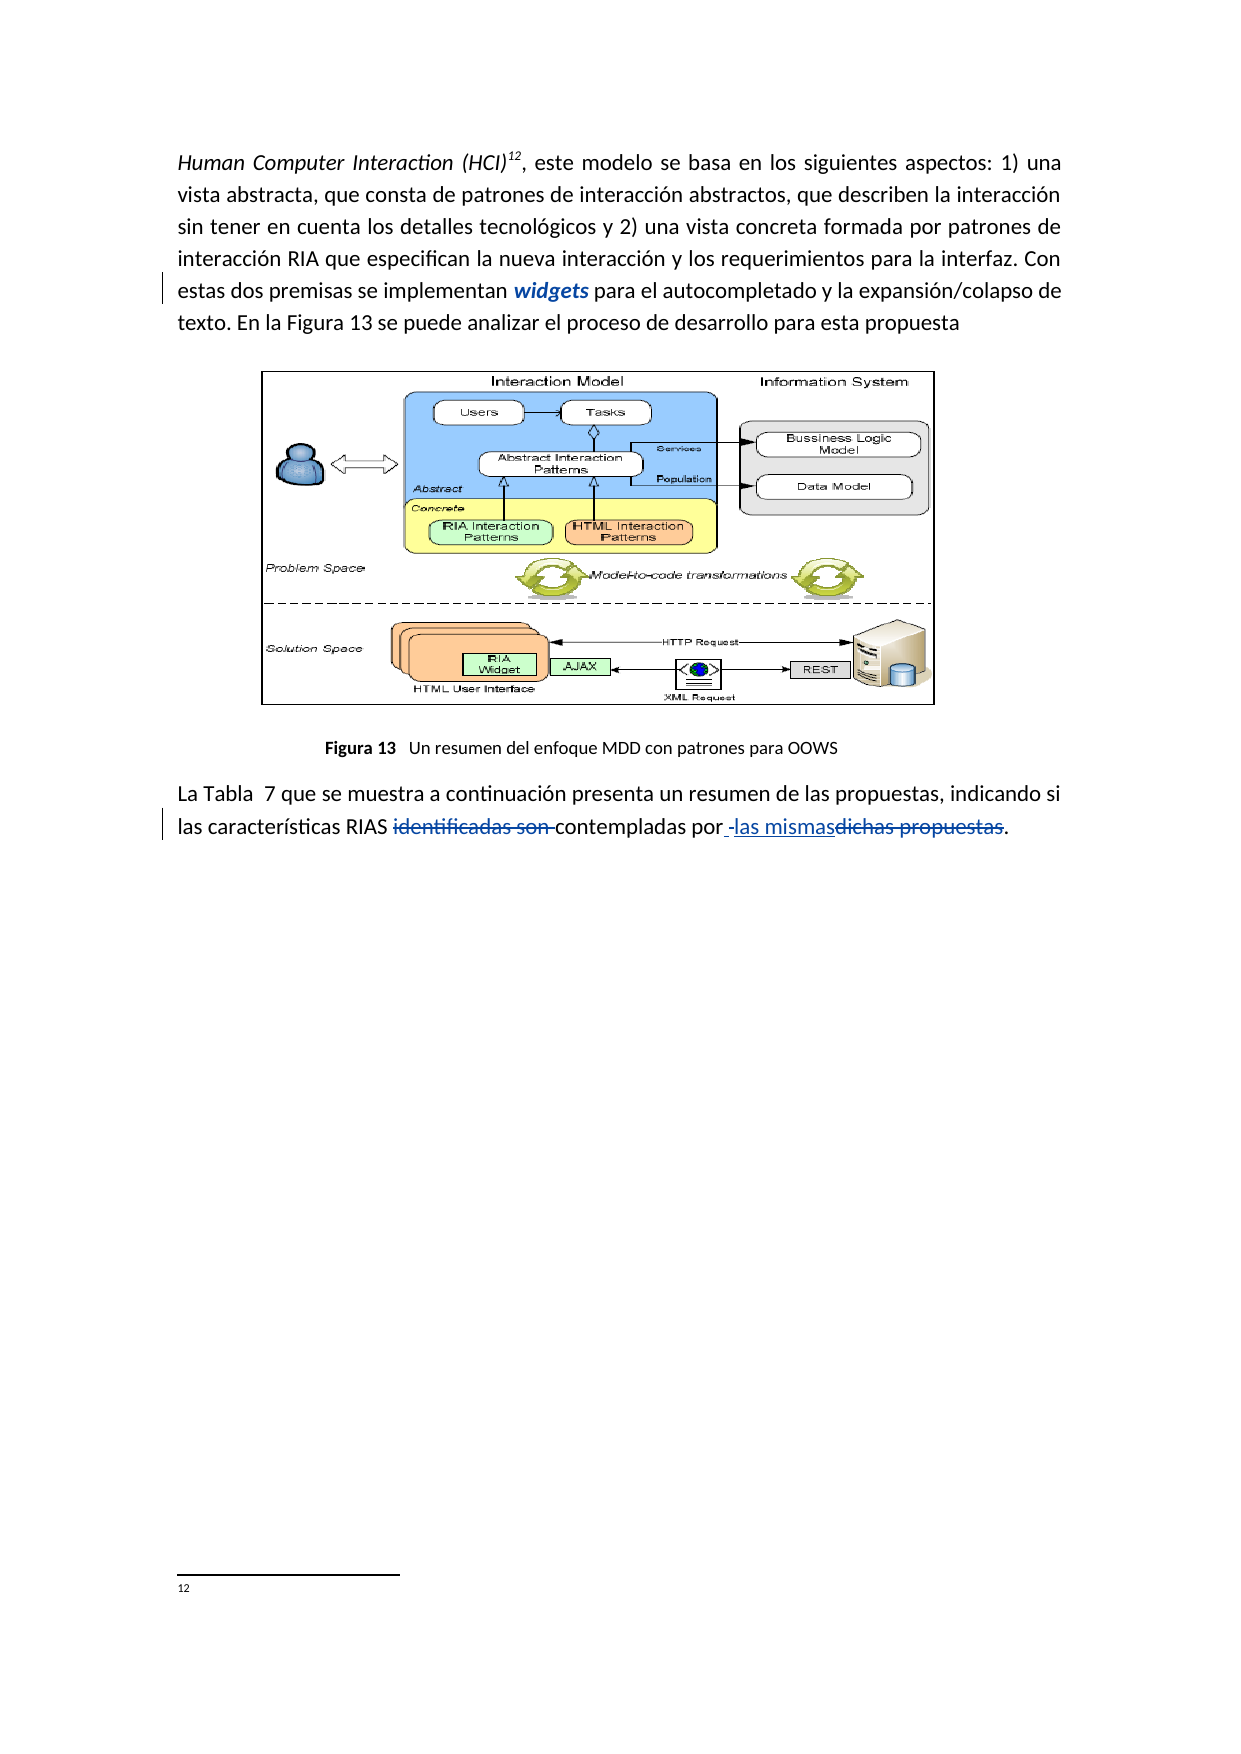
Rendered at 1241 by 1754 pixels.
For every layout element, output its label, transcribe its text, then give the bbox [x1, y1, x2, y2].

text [177, 148, 1063, 337]
text Figura 13 Un resumen del enfoque MDD con patrones para OOWS [251, 736, 1063, 759]
picture [251, 361, 942, 711]
text La Tabla 7 que se muestra a continuación presenta un resumen de las propuestas, indicando si las características RIAS contempladas por. [177, 779, 1063, 840]
